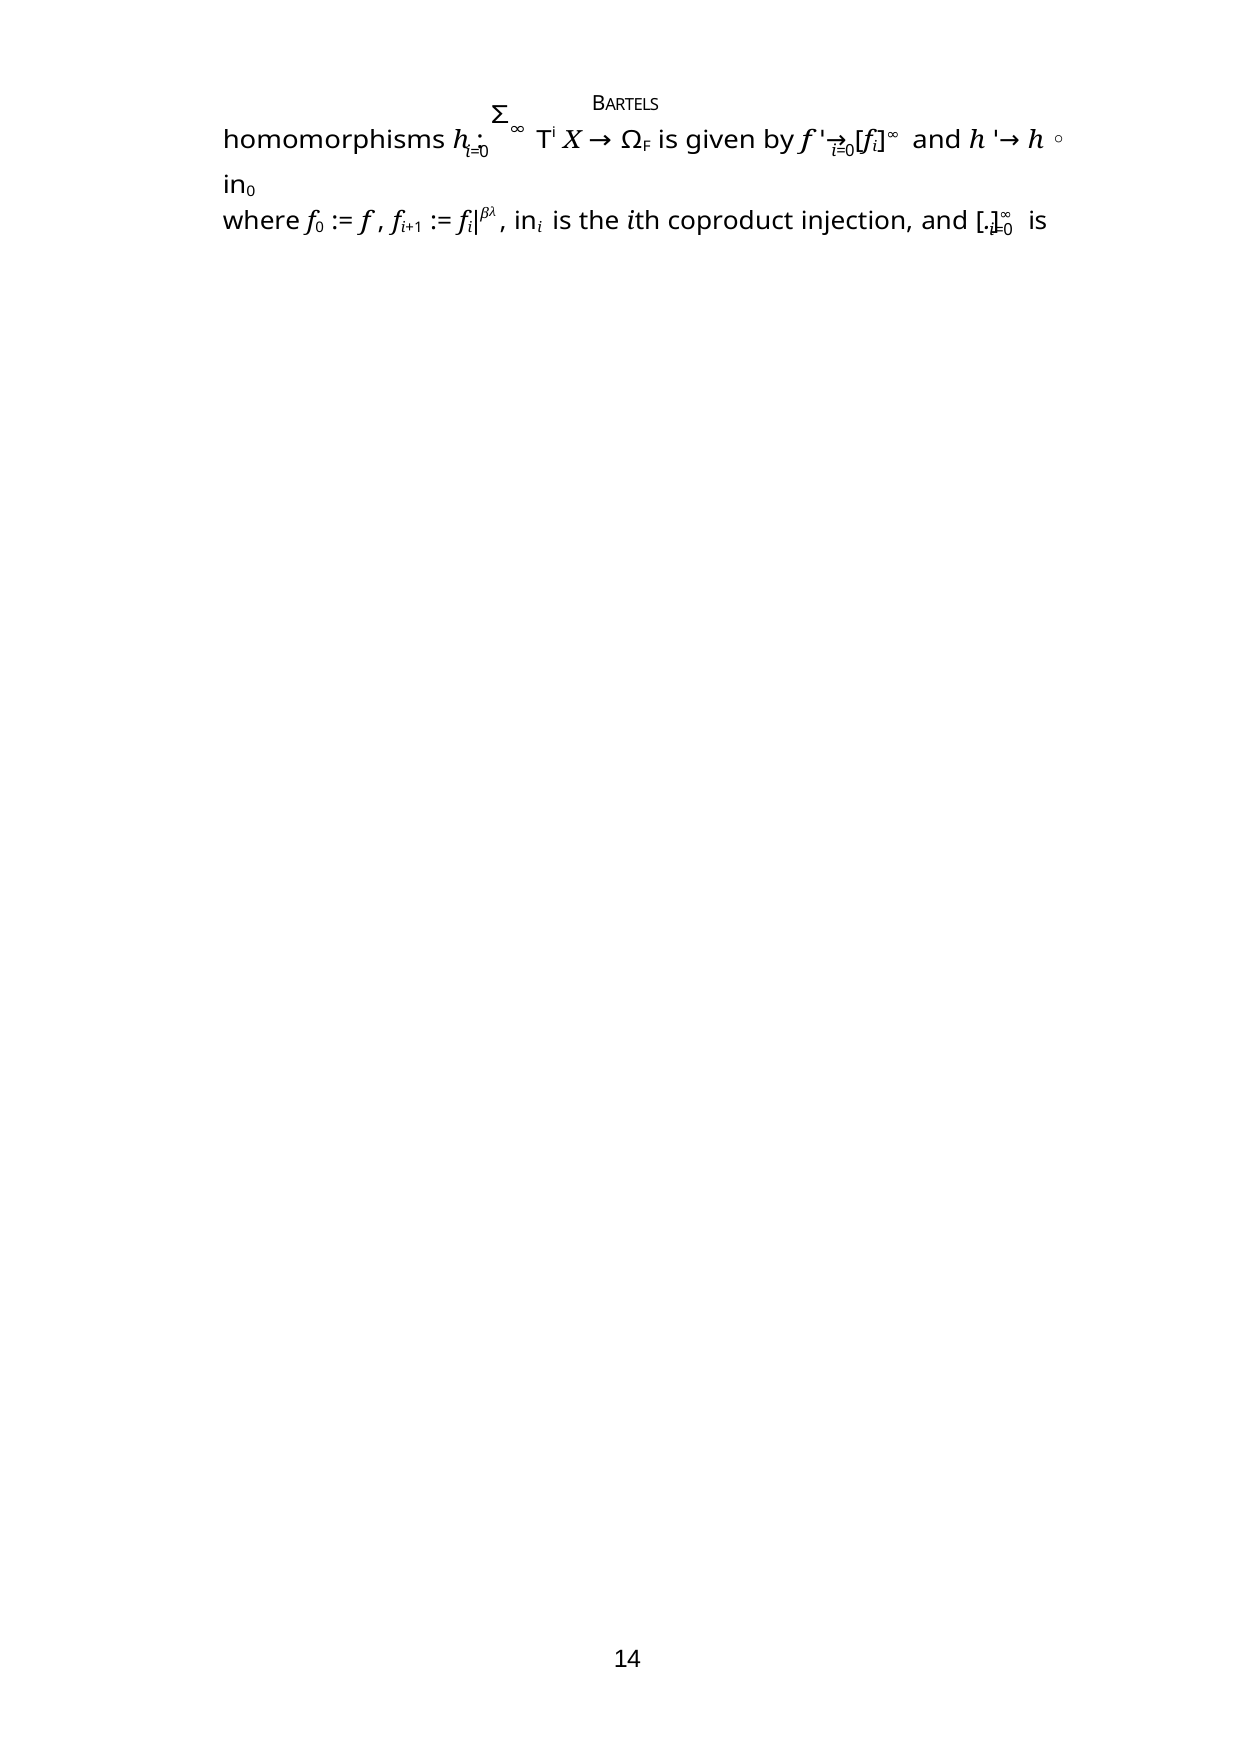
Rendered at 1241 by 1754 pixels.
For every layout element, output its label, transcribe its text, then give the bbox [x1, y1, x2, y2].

text homomorphisms h : Σ∞ Ti X → ΩF is given by f '→ [fi]∞ and h '→ h ◦ in0 [223, 112, 1080, 203]
text where f0 := f , fi+1 := fi|βλ , ini is the ith coproduct injection, and [.]∞ is [223, 203, 1080, 236]
